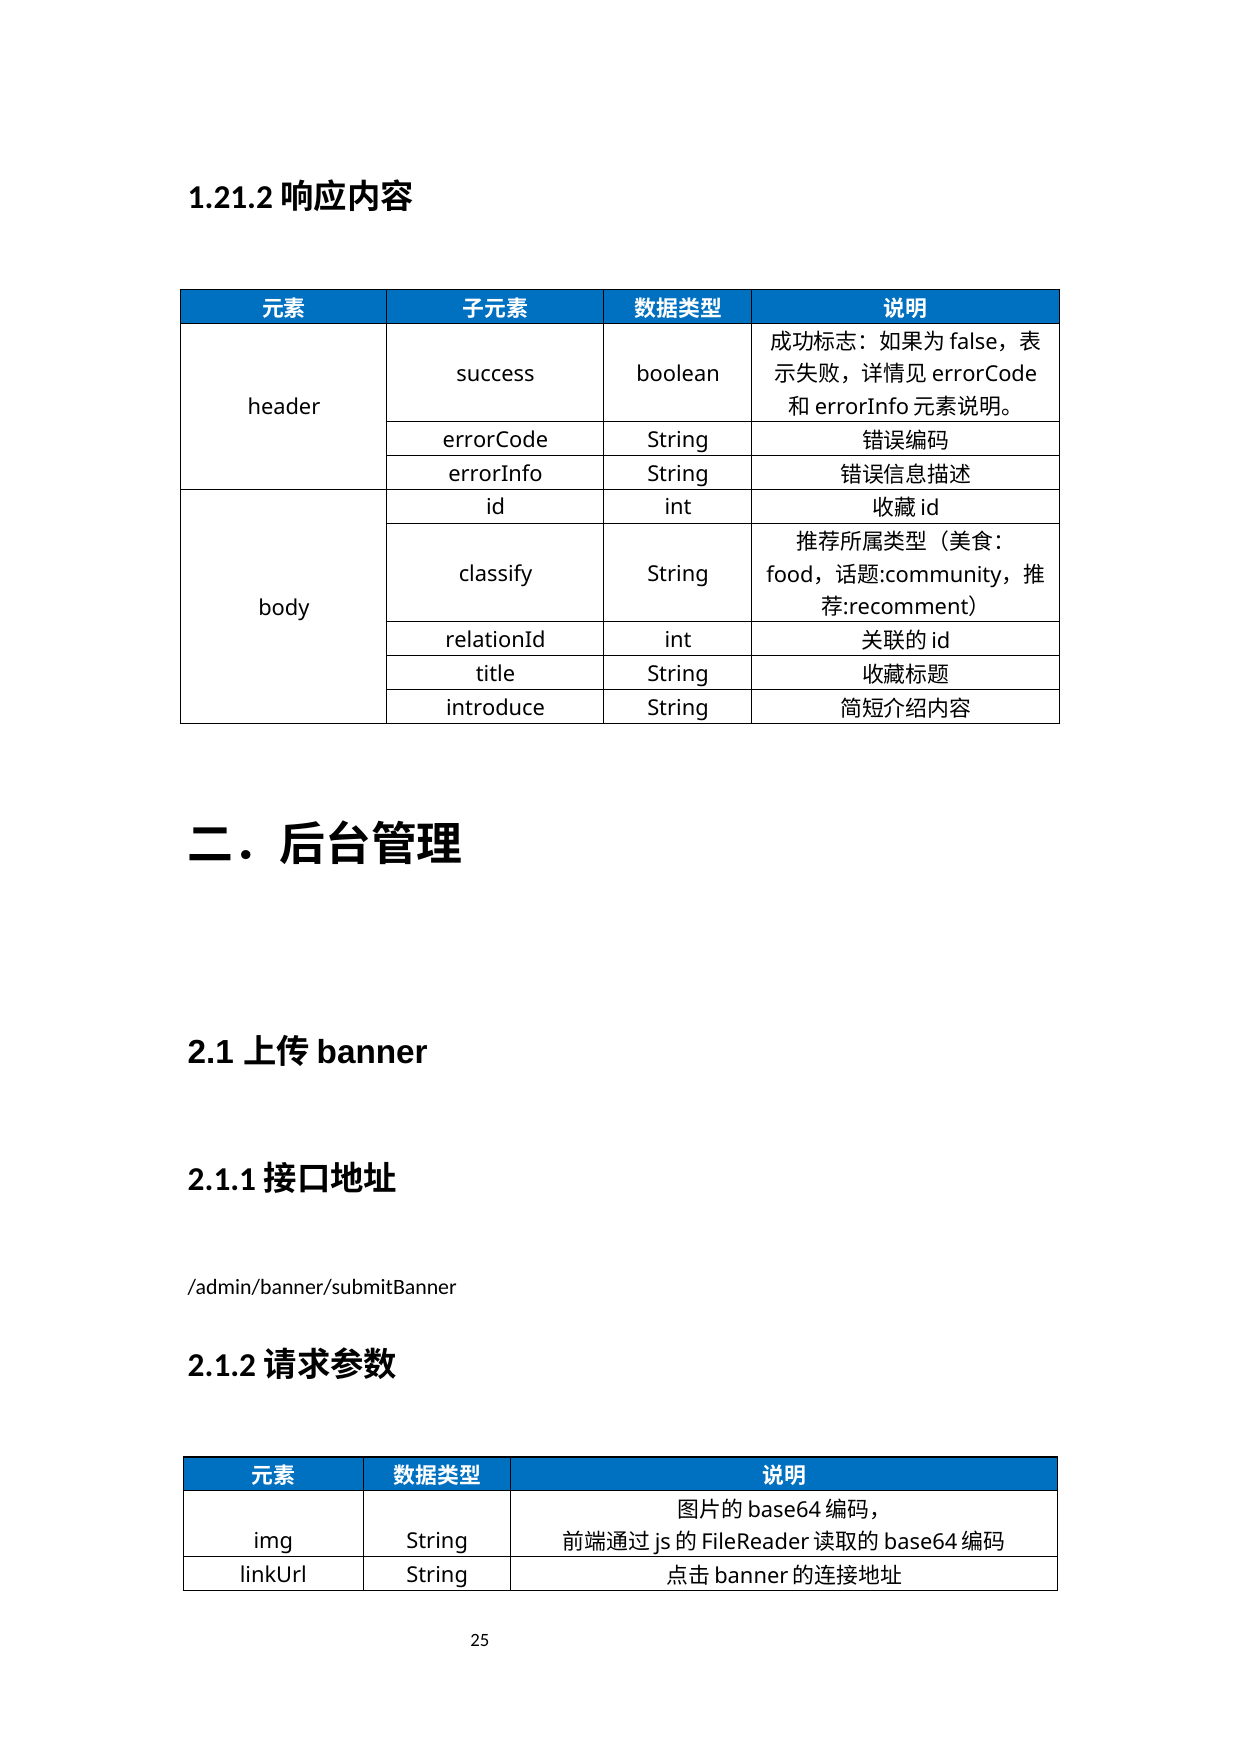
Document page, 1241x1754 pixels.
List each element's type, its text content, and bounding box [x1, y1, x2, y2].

table_cell linkUrl [184, 1557, 363, 1590]
table_header 子元素 [387, 290, 603, 323]
table_cell 图片的base64编码， 前端通过js的FileReader读取的base64编码 [511, 1491, 1057, 1556]
table_cell header [181, 324, 386, 489]
table_cell 推荐所属类型（美食：food，话题:community，推荐:recomment） [752, 524, 1059, 621]
subtitle 2.1.2 请求参数 [187, 1329, 1053, 1394]
table_cell 简短介绍内容 [752, 690, 1059, 723]
table_header 元素 [181, 290, 386, 323]
table_cell errorInfo [387, 456, 603, 489]
table_cell 关联的id [752, 622, 1059, 655]
table_cell classify [387, 524, 603, 621]
table_cell String [604, 524, 751, 621]
table_cell String [604, 690, 751, 723]
table_header 元素 [184, 1458, 363, 1490]
table_cell String [604, 422, 751, 455]
table_cell introduce [387, 690, 603, 723]
table_cell 收藏标题 [752, 656, 1059, 689]
table_cell title [387, 656, 603, 689]
table_cell String [604, 656, 751, 689]
table_cell img [184, 1491, 363, 1556]
table_cell String [364, 1557, 510, 1590]
table_header 数据类型 [604, 290, 751, 323]
table_cell 成功标志：如果为false，表示失败，详情见errorCode和errorInfo元素说明。 [752, 324, 1059, 421]
table_cell int [604, 490, 751, 523]
table_cell boolean [604, 324, 751, 421]
subtitle 2.1.1 接口地址 [187, 1143, 1053, 1208]
table_cell success [387, 324, 603, 421]
subtitle 1.21.2 响应内容 [187, 162, 1053, 227]
subtitle 2.1 上传banner [187, 1016, 1053, 1081]
table_cell relationId [387, 622, 603, 655]
table_cell body [181, 490, 386, 723]
text /admin/banner/submitBanner [187, 1270, 1053, 1302]
subtitle 二．后台管理 [187, 792, 1053, 889]
table_cell 收藏id [752, 490, 1059, 523]
table_cell id [387, 490, 603, 523]
table_cell int [604, 622, 751, 655]
table_cell 错误编码 [752, 422, 1059, 455]
table_header 说明 [511, 1458, 1057, 1490]
table_cell 错误信息描述 [752, 456, 1059, 489]
table_cell 点击banner的连接地址 [511, 1557, 1057, 1590]
table_cell errorCode [387, 422, 603, 455]
table_header 说明 [752, 290, 1059, 323]
table_header 数据类型 [364, 1458, 510, 1490]
table_cell String [364, 1491, 510, 1556]
table_cell String [604, 456, 751, 489]
